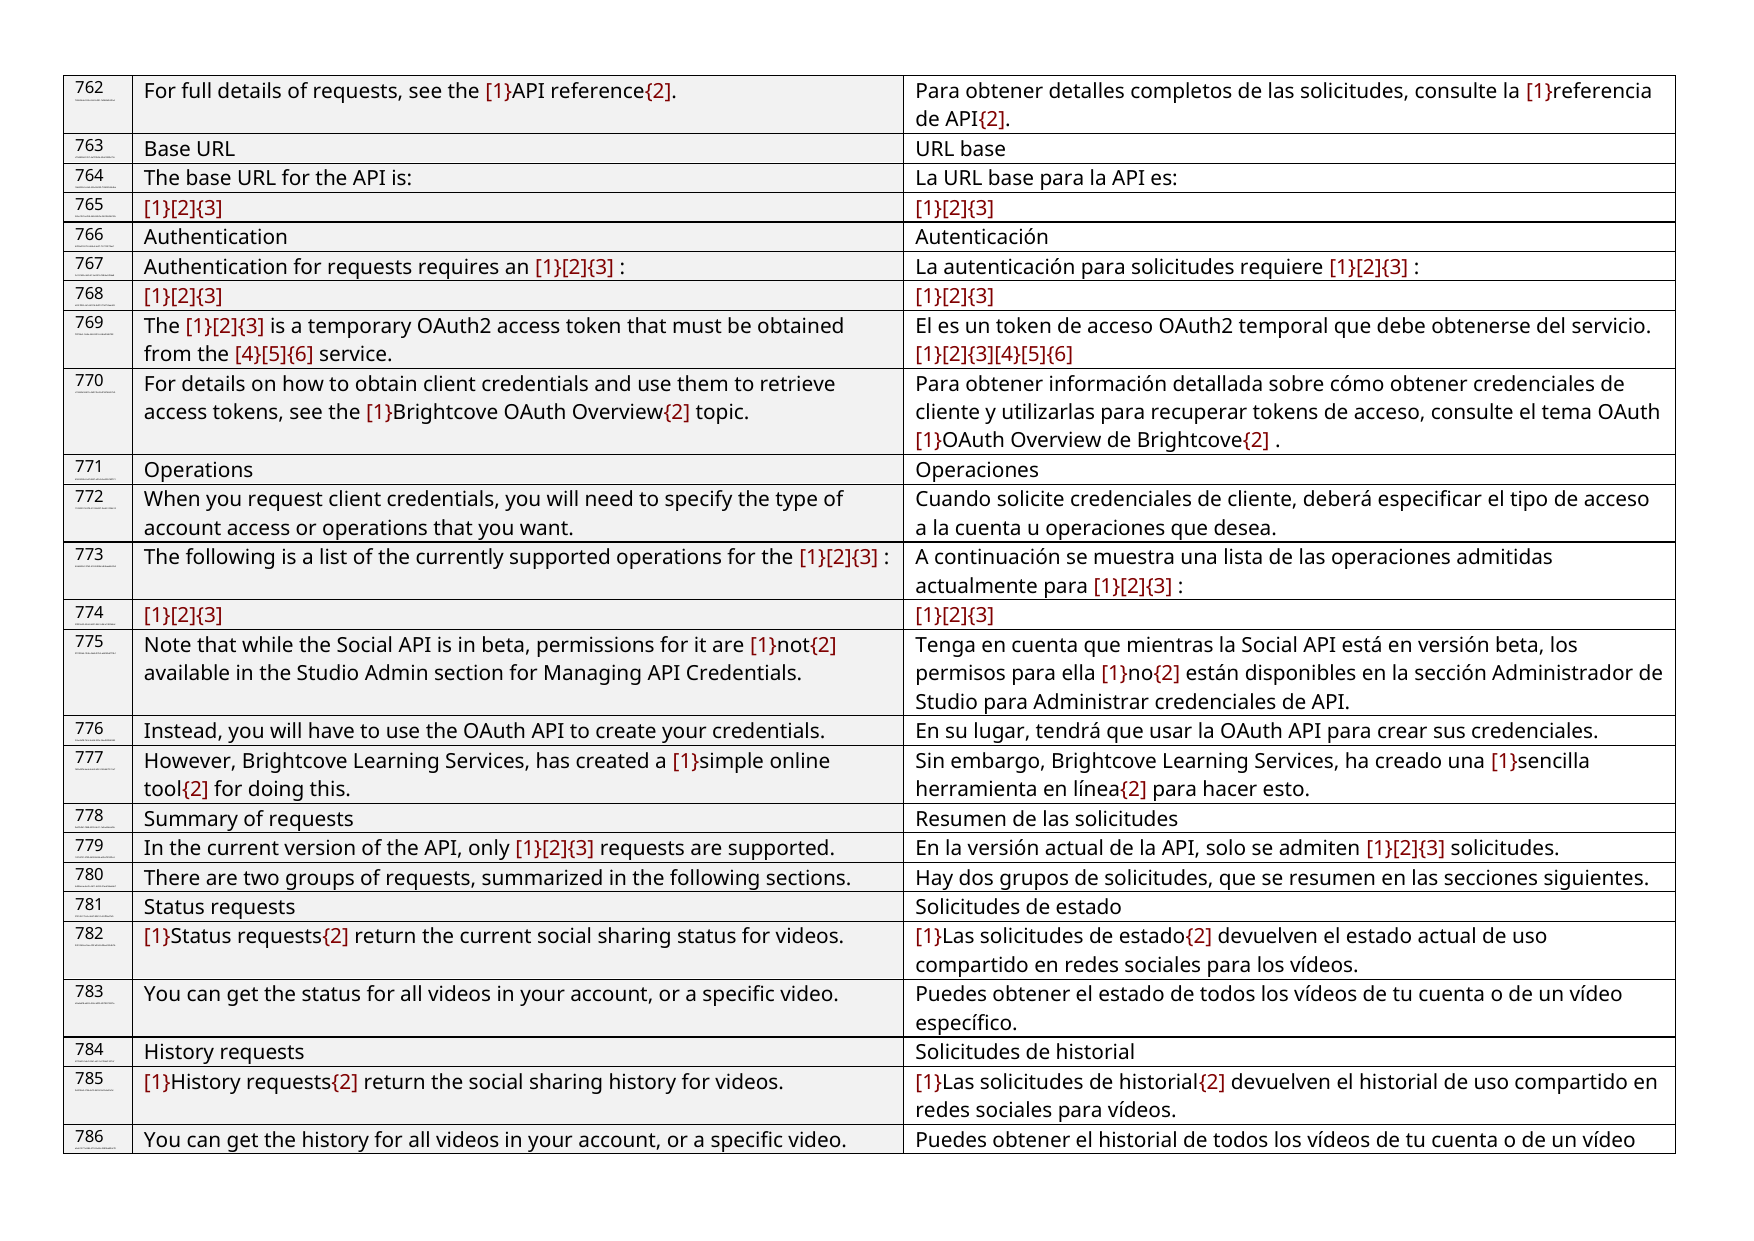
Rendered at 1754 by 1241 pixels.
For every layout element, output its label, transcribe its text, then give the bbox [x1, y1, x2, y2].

table_cell Solicitudes de estado [904, 892, 1675, 921]
table_cell Authentication for requests requires an [1}[2]{3] : [133, 252, 903, 280]
table_cell 770 c15862d3-687c-4b97-9cd3-df96766657c0 [64, 369, 132, 454]
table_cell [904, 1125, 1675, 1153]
table_cell Hay dos grupos de solicitudes, que se resumen en las secciones siguientes. [904, 863, 1675, 891]
table_cell History requests [133, 1038, 903, 1066]
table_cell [64, 1125, 132, 1153]
table_cell [1}[2]{3] [904, 600, 1675, 629]
table_cell URL base [904, 134, 1675, 162]
table_cell However, Brightcove Learning Services, has created a [1}simple online tool{2] for doing this. [133, 746, 903, 803]
table_cell Operaciones [904, 455, 1675, 483]
table_cell 783 d3ada6f8-ab03-426c-b9f0-697fb97fd27e [64, 980, 132, 1036]
table_cell [1}[2]{3] [133, 193, 903, 221]
table_cell For full details of requests, see the [1}API reference{2]. [133, 76, 903, 133]
table_cell Sin embargo, Brightcove Learning Services, ha creado una [1}sencilla herramienta en línea{2] para hacer esto. [904, 746, 1675, 803]
table_cell [1}[2]{3] [904, 281, 1675, 310]
table_cell [1}Las solicitudes de historial{2] devuelven el historial de uso compartido en redes sociales para vídeos. [904, 1067, 1675, 1124]
table_cell En su lugar, tendrá que usar la OAuth API para crear sus credenciales. [904, 716, 1675, 745]
table_cell The [1}[2]{3] is a temporary OAuth2 access token that must be obtained from the [4}[5]{6] service. [133, 311, 903, 368]
table_cell [1}[2]{3] [133, 281, 903, 310]
table_cell Status requests [133, 892, 903, 921]
table_cell 782 03012b0a-c9aa-4f4f-a93d-b09ee233db7b [64, 922, 132, 978]
table_cell 775 9f1995b4-194b-4bd6-97b3-a6492bdf79b1 [64, 630, 132, 715]
table_cell A continuación se muestra una lista de las operaciones admitidas actualmente para [1}[2]{3] : [904, 543, 1675, 599]
table_cell [1}[2]{3] [904, 193, 1675, 221]
table_cell [1}History requests{2] return the social sharing history for videos. [133, 1067, 903, 1124]
table_cell You can get the status for all videos in your account, or a specific video. [133, 980, 903, 1036]
table_cell 777 fd3bd9fb-bea6-4ab9-b961-026d67f611a7 [64, 746, 132, 803]
table_cell Autenticación [904, 223, 1675, 251]
table_cell Note that while the Social API is in beta, permissions for it are [1}not{2] available in the Studio Admin section for Managing API Credentials. [133, 630, 903, 715]
table_cell El es un token de acceso OAuth2 temporal que debe obtenerse del servicio.[1}[2]{3][4}[5]{6] [904, 311, 1675, 368]
table_cell 773 b3a863b2-37b5-4555-808d-c84beebb3fa3 [64, 543, 132, 599]
table_cell 769 ff4756e1-0a9a-4462-801c-68ca93d6f9fc [64, 311, 132, 368]
table_cell 762 760604ab-59fe-43c2-b001-fd068b042fad [64, 76, 132, 133]
table_cell Resumen de las solicitudes [904, 804, 1675, 832]
table_cell La autenticación para solicitudes requiere [1}[2]{3] : [904, 252, 1675, 280]
table_cell Base URL [133, 134, 903, 162]
table_cell The base URL for the API is: [133, 164, 903, 192]
table_cell Solicitudes de historial [904, 1038, 1675, 1066]
table_cell En la versión actual de la API, solo se admiten [1}[2]{3] solicitudes. [904, 833, 1675, 862]
table_cell Cuando solicite credenciales de cliente, deberá especificar el tipo de acceso a la cuenta u operaciones que desea. [904, 485, 1675, 541]
table_cell 785 9c8f28a0-c79b-4cf2-8493-53cf6da35cfd [64, 1067, 132, 1124]
table_cell There are two groups of requests, summarized in the following sections. [133, 863, 903, 891]
table_cell [1}Status requests{2] return the current social sharing status for videos. [133, 922, 903, 978]
table_cell Authentication [133, 223, 903, 251]
table_cell Tenga en cuenta que mientras la Social API está en versión beta, los permisos para ella [1}no{2] están disponibles en la sección Administrador de Studio para Administrar credenciales de API. [904, 630, 1675, 715]
table_cell [1}Las solicitudes de estado{2] devuelven el estado actual de uso compartido en redes sociales para los vídeos. [904, 922, 1675, 978]
table_cell Puedes obtener el estado de todos los vídeos de tu cuenta o de un vídeo específico. [904, 980, 1675, 1036]
table_cell La URL base para la API es: [904, 164, 1675, 192]
table_cell Para obtener información detallada sobre cómo obtener credenciales de cliente y utilizarlas para recuperar tokens de acceso, consulte el tema OAuth [1}OAuth Overview de Brightcove{2] . [904, 369, 1675, 454]
table_cell [1}[2]{3] [133, 600, 903, 629]
table_cell For details on how to obtain client credentials and use them to retrieve access tokens, see the [1}Brightcove OAuth Overview{2] topic. [133, 369, 903, 454]
table_cell 772 11280557-6378-417d-8d37-9ccb5110b612 [64, 485, 132, 541]
table_cell The following is a list of the currently supported operations for the [1}[2]{3] : [133, 543, 903, 599]
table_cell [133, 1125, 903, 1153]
table_cell Summary of requests [133, 804, 903, 832]
table_cell When you request client credentials, you will need to specify the type of account access or operations that you want. [133, 485, 903, 541]
table_cell Instead, you will have to use the OAuth API to create your credentials. [133, 716, 903, 745]
table_cell Operations [133, 455, 903, 483]
table_cell Para obtener detalles completos de las solicitudes, consulte la [1}referencia de API{2]. [904, 76, 1675, 133]
table_cell In the current version of the API, only [1}[2]{3] requests are supported. [133, 833, 903, 862]
